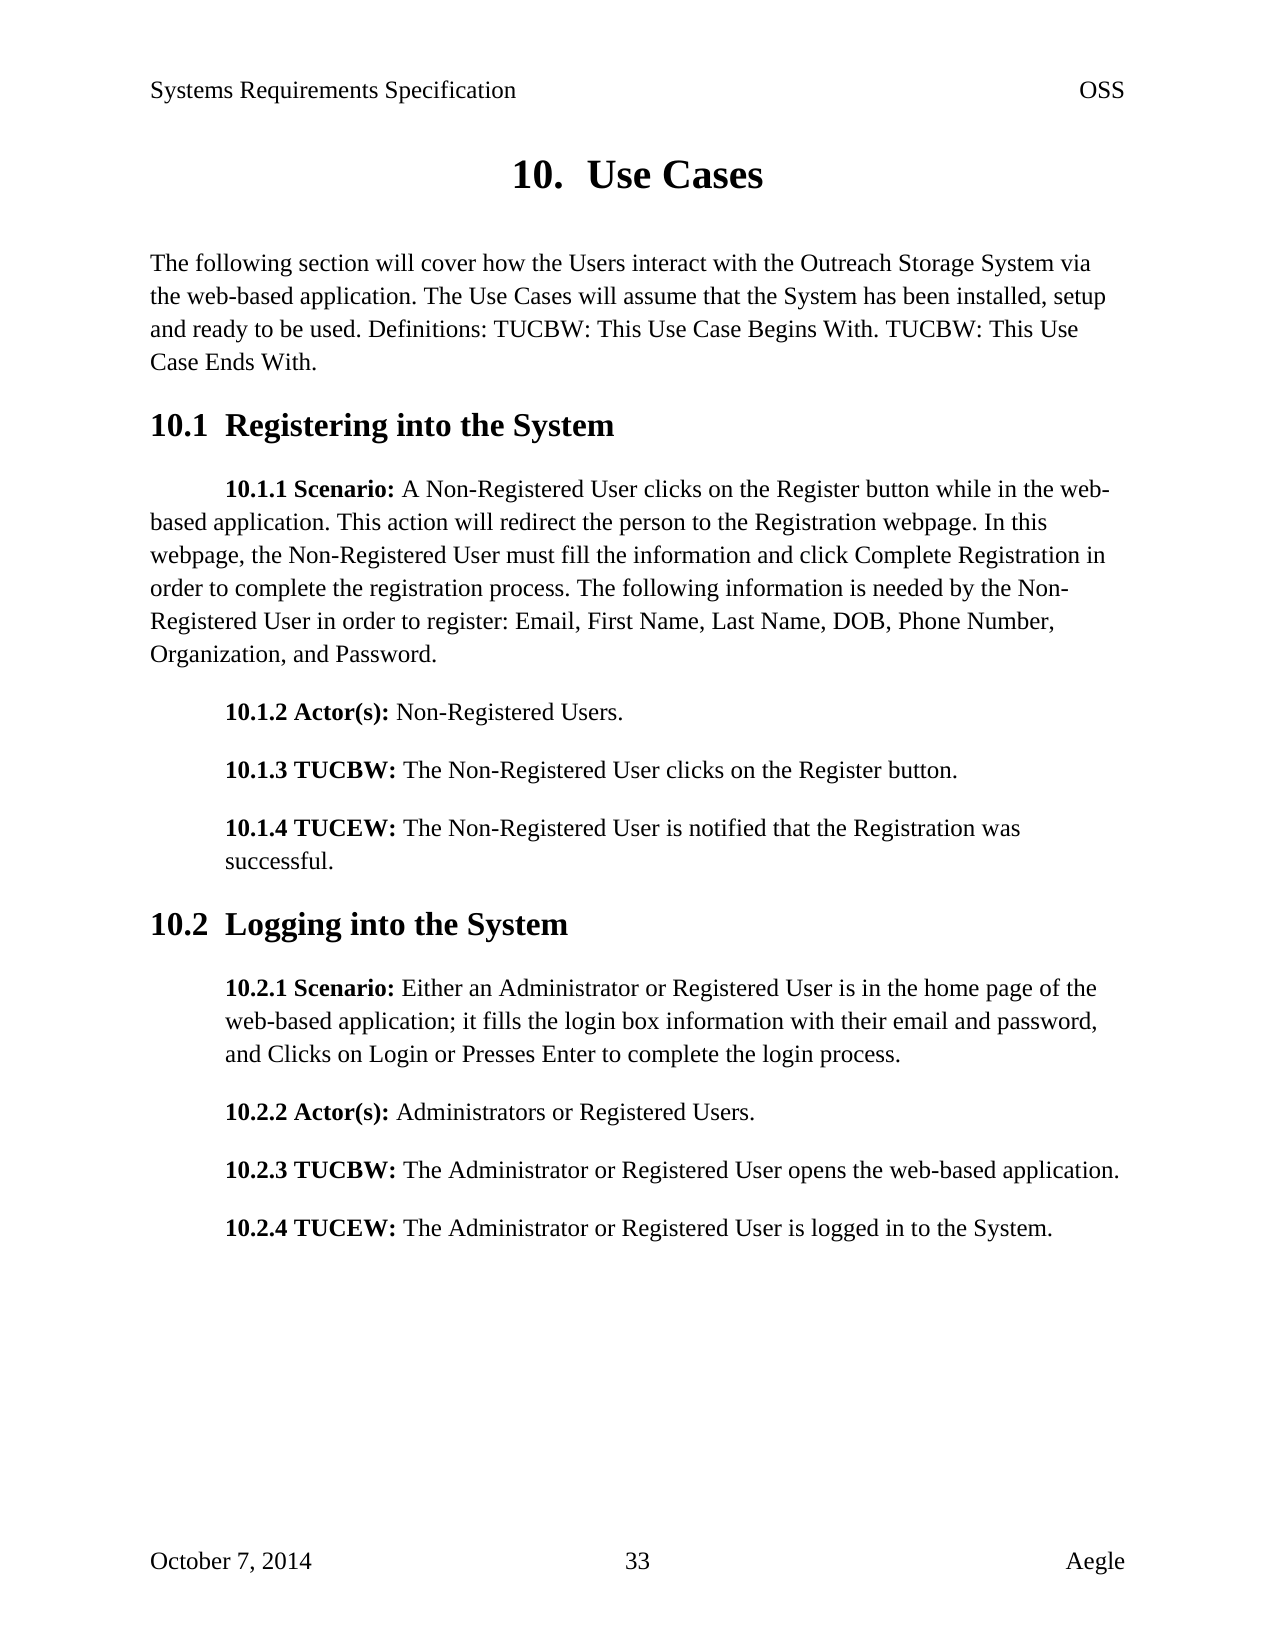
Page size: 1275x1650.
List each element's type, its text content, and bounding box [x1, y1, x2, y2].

subtitle 10.1.3 TUCBW: The Non-Registered User clicks on the Register button. [225, 755, 1125, 784]
subtitle 10.2.2 Actor(s): Administrators or Registered Users. [225, 1097, 1125, 1126]
subtitle 10.2.4 TUCEW: The Administrator or Registered User is logged in to the System. [225, 1213, 1125, 1242]
subtitle Use Cases [150, 150, 1125, 198]
subtitle 10.2.3 TUCBW: The Administrator or Registered User opens the web-based application. [150, 1155, 1125, 1184]
text The following section will cover how the Users interact with the Outreach Storage System via the web-based application. The Use Cases will assume that the System has been installed, setup and ready to be used. Definitions: TUCBW: This Use Case Begins With. TUCBW: This Use Case Ends With. [150, 248, 1125, 376]
subtitle 10.1 Registering into the System [150, 405, 1125, 443]
subtitle 10.2 Logging into the System [150, 904, 1125, 943]
subtitle 10.1.2 Actor(s): Non-Registered Users. [225, 697, 1125, 726]
subtitle 10.1.1 Scenario: A Non-Registered User clicks on the Register button while in the web-based application. This action will redirect the person to the Registration webpage. In this webpage, the Non-Registered User must fill the information and click Complete Registration in order to complete the registration process. The following information is needed by the Non-Registered User in order to register: Email, First Name, Last Name, DOB, Phone Number, Organization, and Password. [150, 474, 1125, 668]
subtitle 10.1.4 TUCEW: The Non-Registered User is notified that the Registration was successful. [225, 813, 1125, 875]
subtitle 10.2.1 Scenario: Either an Administrator or Registered User is in the home page of the web-based application; it fills the login box information with their email and password, and Clicks on Login or Presses Enter to complete the login process. [225, 973, 1125, 1068]
